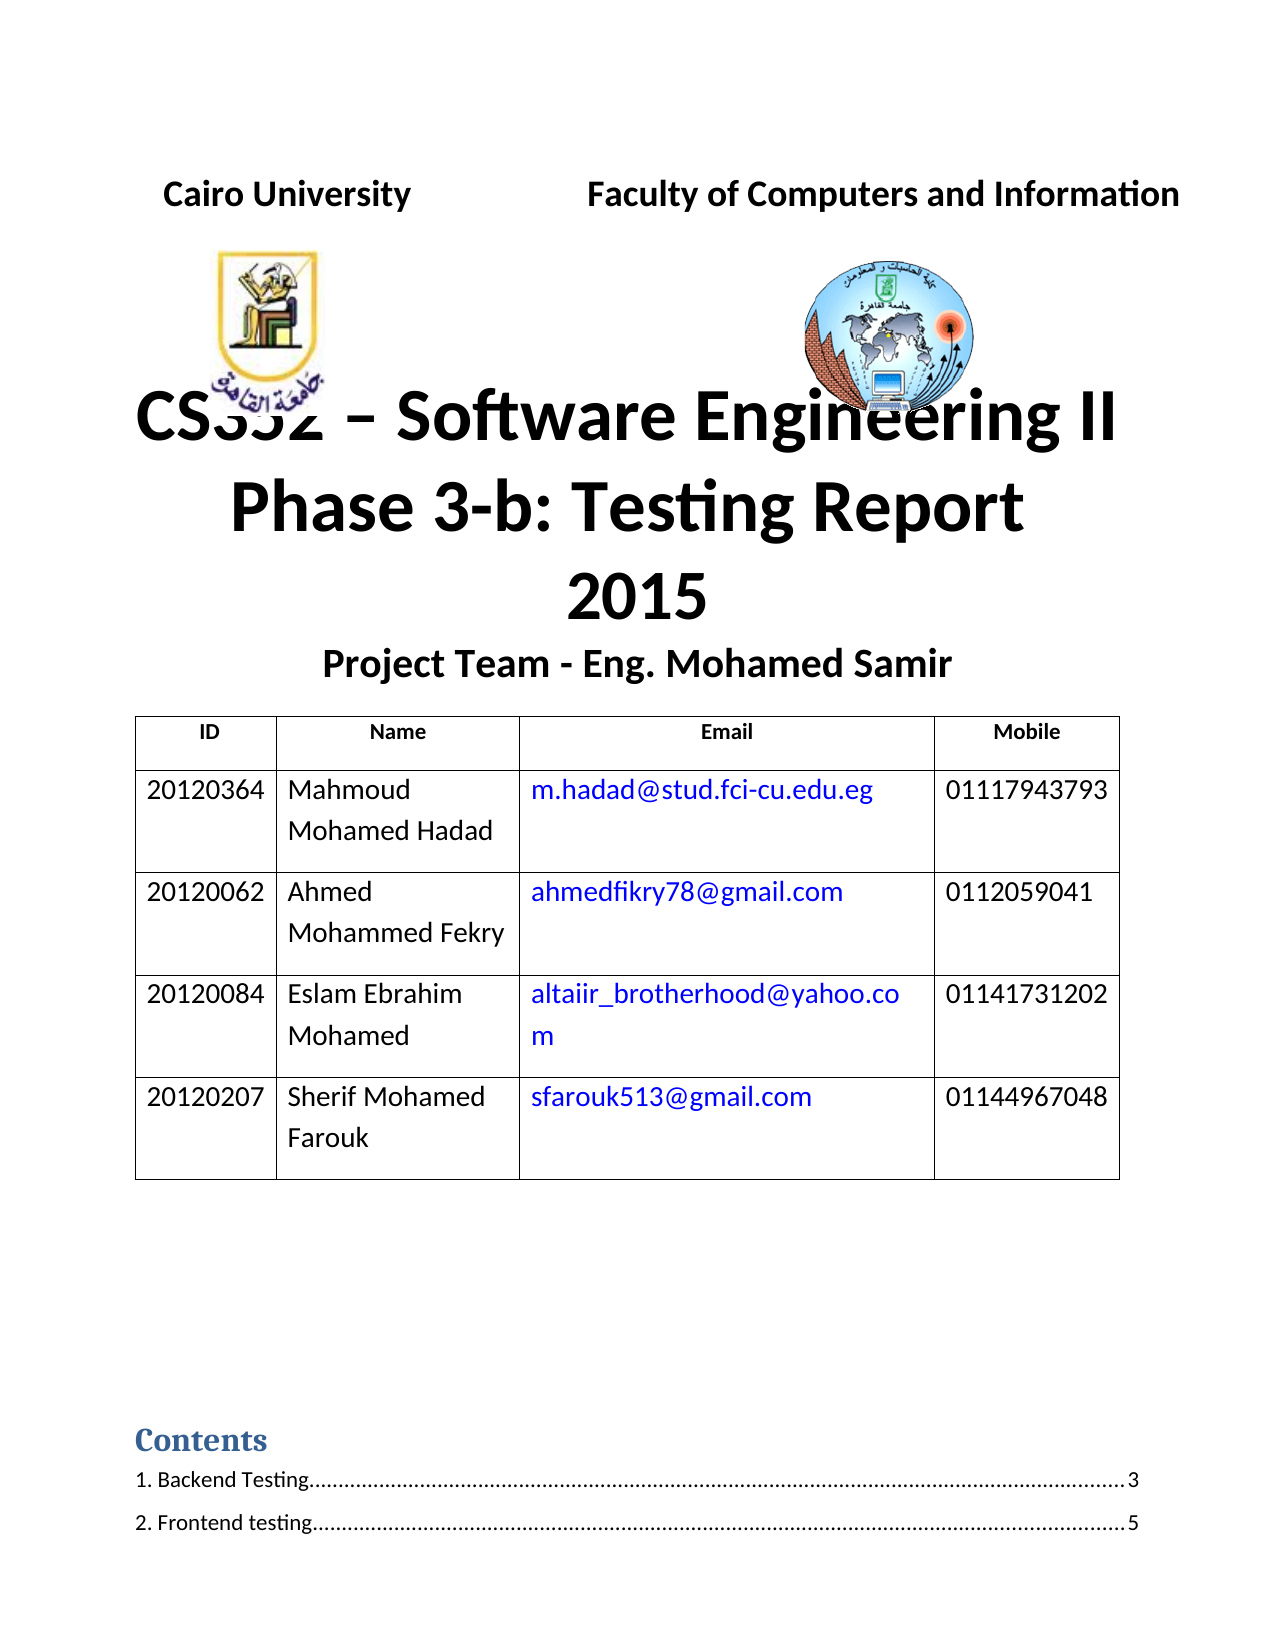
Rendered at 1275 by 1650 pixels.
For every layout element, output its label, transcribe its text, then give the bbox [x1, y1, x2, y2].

subtitle Cairo University Faculty of Computers and Information [51, 170, 1206, 216]
table_header Mobile [935, 717, 1119, 770]
picture [209, 250, 325, 416]
text Project Team - Eng. Mohamed Samir [135, 637, 1140, 688]
table_cell sfarouk513@gmail.com [520, 1078, 934, 1179]
table_cell 20120364 [136, 771, 276, 872]
table_cell 01141731202 [935, 976, 1119, 1077]
table_header ID [136, 717, 276, 770]
table_cell Sherif Mohamed Farouk [277, 1078, 519, 1179]
text Phase 3-b: Testing Report [79, 459, 1177, 551]
table_cell 20120062 [136, 873, 276, 974]
picture [804, 261, 975, 416]
table_cell Ahmed Mohammed Fekry [277, 873, 519, 974]
text 2015 [135, 551, 1140, 637]
table_cell m.hadad@stud.fci-cu.edu.eg [520, 771, 934, 872]
table_cell Eslam Ebrahim Mohamed [277, 976, 519, 1077]
table_cell 01117943793 [935, 771, 1119, 872]
table_header Name [277, 717, 519, 770]
table_cell 0112059041 [935, 873, 1119, 974]
text CS352 – Software Engineering II [78, 367, 1177, 459]
table_cell ahmedfikry78@gmail.com [520, 873, 934, 974]
table_cell Mahmoud Mohamed Hadad [277, 771, 519, 872]
table_header Email [520, 717, 934, 770]
table_cell 20120084 [136, 976, 276, 1077]
table_cell 01144967048 [935, 1078, 1119, 1179]
table_cell 20120207 [136, 1078, 276, 1179]
table_cell altaiir_brotherhood@yahoo.com [520, 976, 934, 1077]
